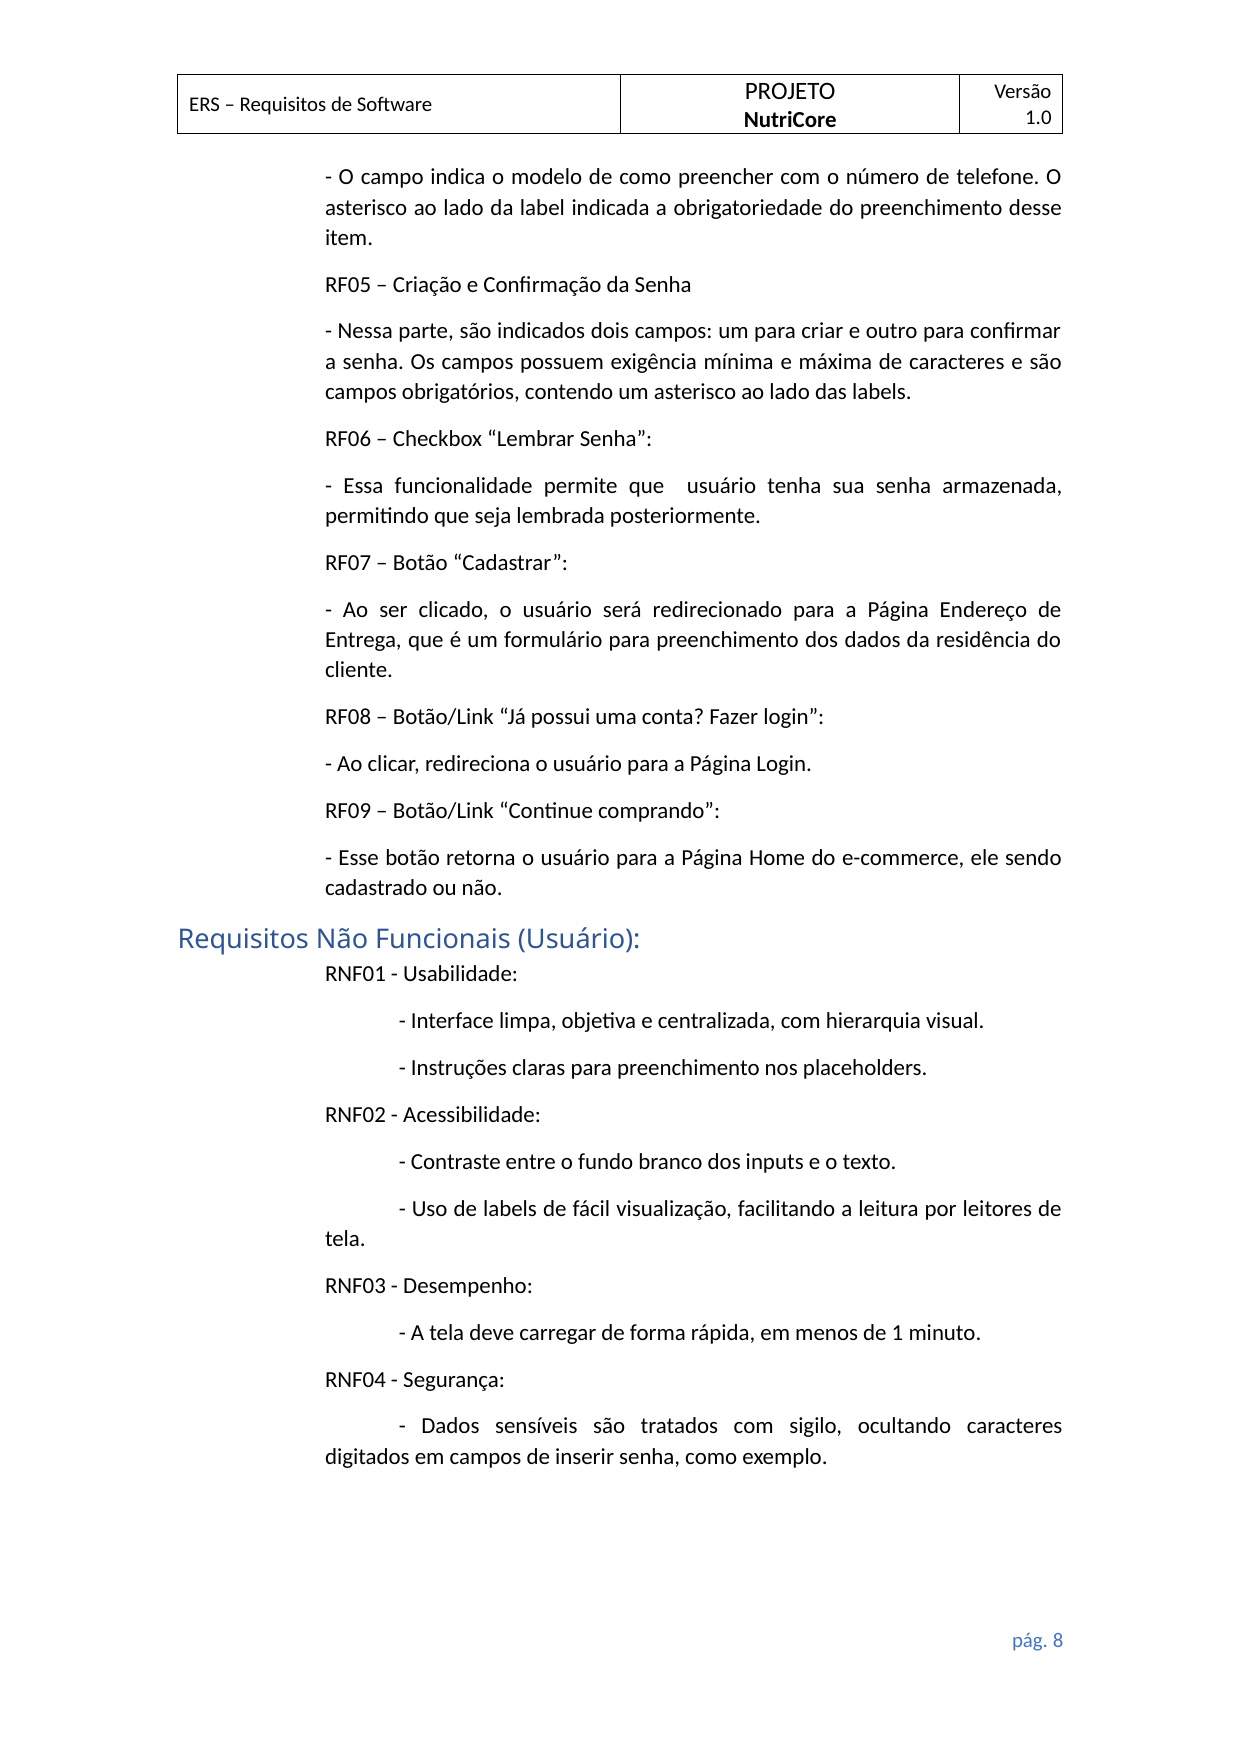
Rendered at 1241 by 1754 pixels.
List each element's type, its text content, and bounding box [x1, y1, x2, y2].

text RF05 – Criação e Confirmação da Senha [325, 270, 1063, 298]
text - Uso de labels de fácil visualização, facilitando a leitura por leitores de tela. [325, 1194, 1063, 1252]
text RNF04 - Segurança: [325, 1365, 1063, 1393]
text - Esse botão retorna o usuário para a Página Home do e-commerce, ele sendo cadastrado ou não. [325, 843, 1063, 901]
text - Instruções claras para preenchimento nos placeholders. [325, 1053, 1063, 1081]
text - Ao ser clicado, o usuário será redirecionado para a Página Endereço de Entrega, que é um formulário para preenchimento dos dados da residência do cliente. [325, 595, 1063, 683]
text RF08 – Botão/Link “Já possui uma conta? Fazer login”: [325, 702, 1063, 730]
text RF09 – Botão/Link “Continue comprando”: [325, 796, 1063, 824]
text - Interface limpa, objetiva e centralizada, com hierarquia visual. [325, 1006, 1063, 1034]
text - Nessa parte, são indicados dois campos: um para criar e outro para confirmar a senha. Os campos possuem exigência mínima e máxima de caracteres e são campos obrigatórios, contendo um asterisco ao lado das labels. [325, 317, 1063, 405]
text - Essa funcionalidade permite que usuário tenha sua senha armazenada, permitindo que seja lembrada posteriormente. [325, 471, 1063, 529]
text RF07 – Botão “Cadastrar”: [325, 548, 1063, 576]
text - Ao clicar, redireciona o usuário para a Página Login. [325, 749, 1063, 777]
text RNF01 - Usabilidade: [325, 959, 1063, 987]
text - Dados sensíveis são tratados com sigilo, ocultando caracteres digitados em campos de inserir senha, como exemplo. [325, 1412, 1063, 1470]
text - O campo indica o modelo de como preencher com o número de telefone. O asterisco ao lado da label indicada a obrigatoriedade do preenchimento desse item. [325, 162, 1063, 251]
text RNF02 - Acessibilidade: [325, 1100, 1063, 1128]
subtitle Requisitos Não Funcionais (Usuário): [177, 920, 1063, 957]
text RNF03 - Desempenho: [325, 1271, 1063, 1299]
text RF06 – Checkbox “Lembrar Senha”: [325, 424, 1063, 452]
text - A tela deve carregar de forma rápida, em menos de 1 minuto. [325, 1318, 1063, 1346]
text - Contraste entre o fundo branco dos inputs e o texto. [325, 1147, 1063, 1175]
